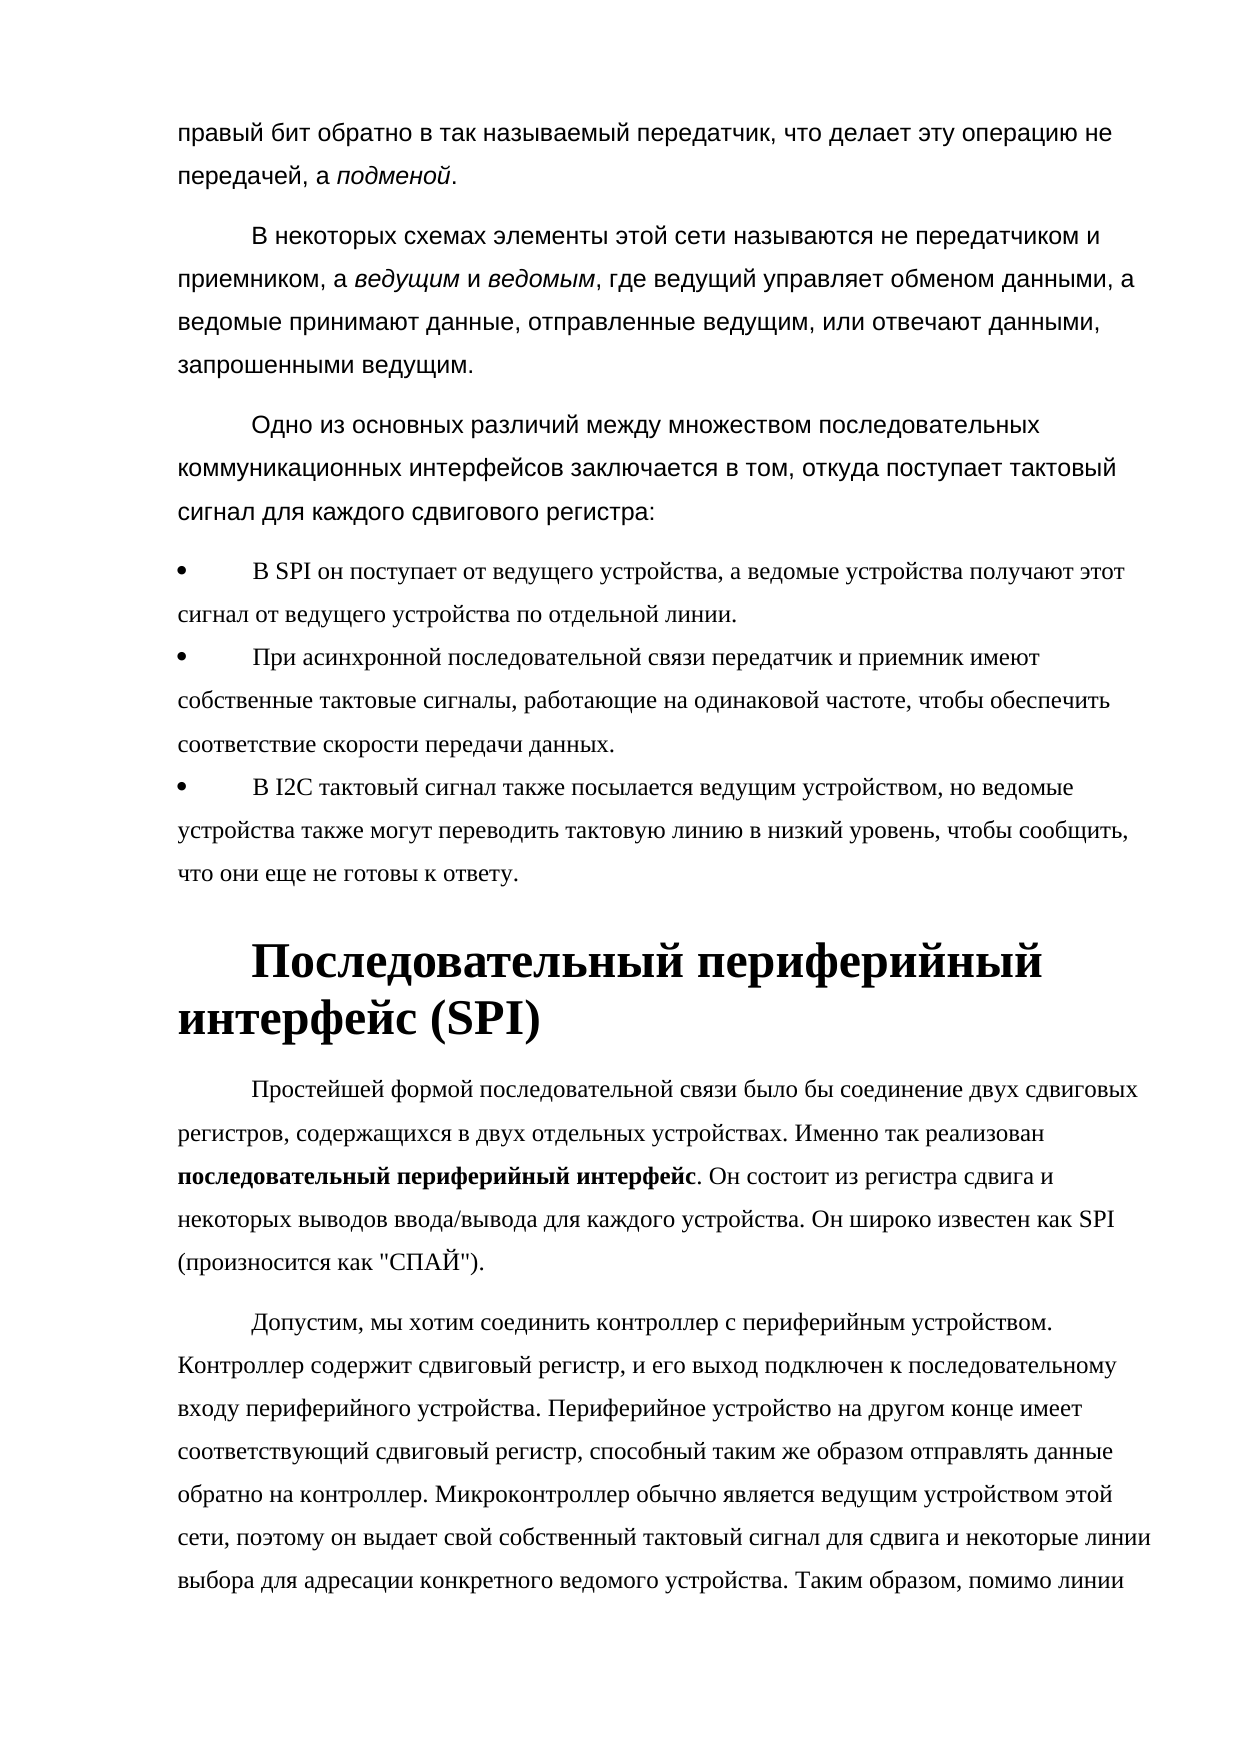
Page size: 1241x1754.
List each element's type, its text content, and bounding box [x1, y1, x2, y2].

text Одно из основных различий между множеством последовательных коммуникационных интерфейсов заключается в том, откуда поступает тактовый сигнал для каждого сдвигового регистра: [177, 410, 1152, 525]
list При асинхронной последовательной связи передатчик и приемник имеют собственные тактовые сигналы, работающие на одинаковой частоте, чтобы обеспечить соответствие скорости передачи данных. [177, 642, 1152, 757]
text Простейшей формой последовательной связи было бы соединение двух сдвиговых регистров, содержащихся в двух отдельных устройствах. Именно так реализован последовательный периферийный интерфейс. Он состоит из регистра сдвига и некоторых выводов ввода/вывода для каждого устройства. Он широко известен как SPI (произносится как "СПАЙ"). [177, 1074, 1152, 1276]
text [177, 1307, 1152, 1594]
subtitle Последовательный периферийный интерфейс (SPI) [177, 930, 1152, 1045]
list В I2C тактовый сигнал также посылается ведущим устройством, но ведомые устройства также могут переводить тактовую линию в низкий уровень, чтобы сообщить, что они еще не готовы к ответу. [177, 772, 1152, 887]
list В SPI он поступает от ведущего устройства, а ведомые устройства получают этот сигнал от ведущего устройства по отдельной линии. [177, 556, 1152, 628]
text В некоторых схемах элементы этой сети называются не передатчиком и приемником, а ведущим и ведомым, где ведущий управляет обменом данными, а ведомые принимают данные, отправленные ведущим, или отвечают данными, запрошенными ведущим. [177, 221, 1152, 379]
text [177, 118, 1152, 190]
